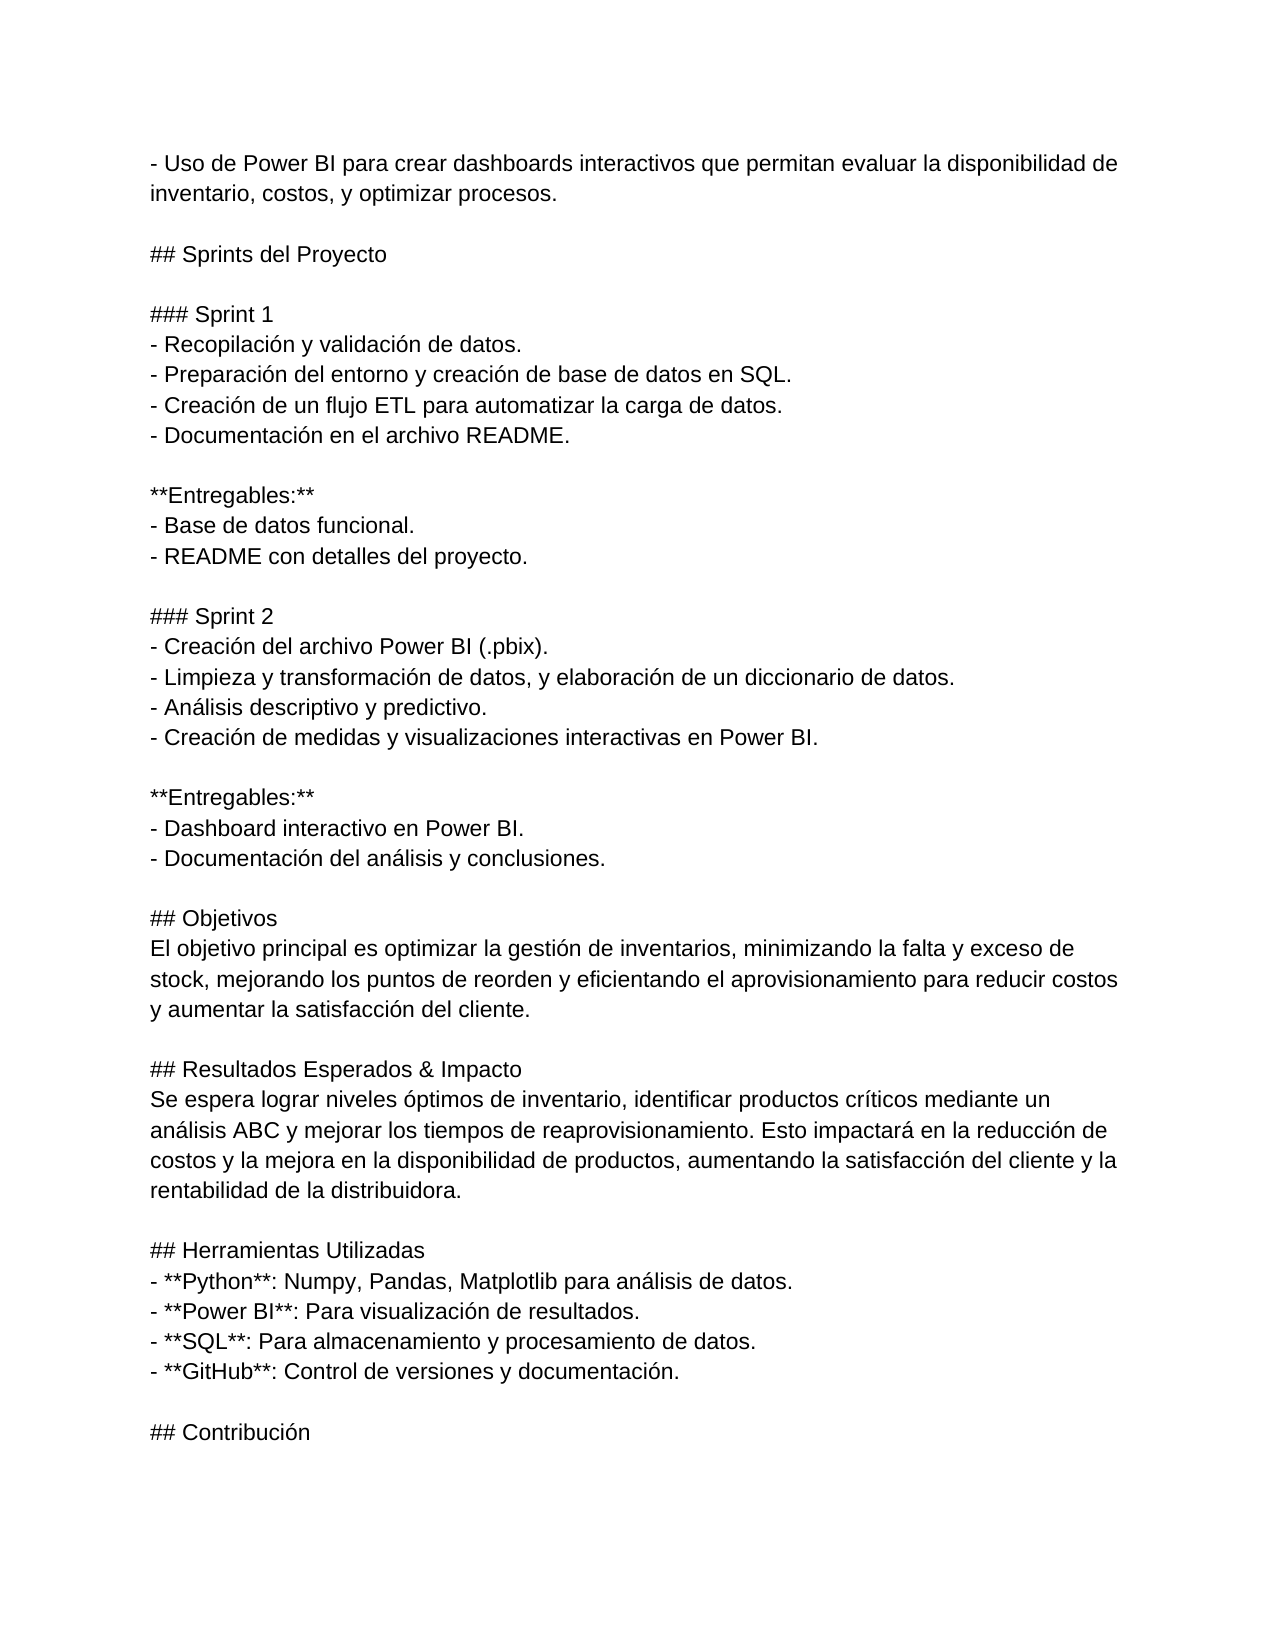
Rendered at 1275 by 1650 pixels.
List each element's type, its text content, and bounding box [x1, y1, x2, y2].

text - Uso de Power BI para crear dashboards interactivos que permitan evaluar la disponibilidad de inventario, costos, y optimizar procesos. [150, 150, 1125, 207]
text Se espera lograr niveles óptimos de inventario, identificar productos críticos mediante un análisis ABC y mejorar los tiempos de reaprovisionamiento. Esto impactará en la reducción de costos y la mejora en la disponibilidad de productos, aumentando la satisfacción del cliente y la rentabilidad de la distribuidora. [150, 1086, 1125, 1203]
text - Recopilación y validación de datos. [150, 331, 1125, 358]
text ### Sprint 2 [150, 603, 1125, 629]
text - Análisis descriptivo y predictivo. [150, 694, 1125, 720]
text - **Python**: Numpy, Pandas, Matplotlib para análisis de datos. [150, 1268, 1125, 1294]
text - Creación de medidas y visualizaciones interactivas en Power BI. [150, 724, 1125, 750]
text - Preparación del entorno y creación de base de datos en SQL. [150, 361, 1125, 388]
text ## Resultados Esperados & Impacto [150, 1056, 1125, 1083]
text - **GitHub**: Control de versiones y documentación. [150, 1358, 1125, 1385]
text - **SQL**: Para almacenamiento y procesamiento de datos. [150, 1328, 1125, 1354]
text ### Sprint 1 [150, 301, 1125, 327]
text - **Power BI**: Para visualización de resultados. [150, 1298, 1125, 1324]
text **Entregables:** [150, 482, 1125, 509]
text El objetivo principal es optimizar la gestión de inventarios, minimizando la falta y exceso de stock, mejorando los puntos de reorden y eficientando el aprovisionamiento para reducir costos y aumentar la satisfacción del cliente. [150, 935, 1125, 1022]
text - Creación de un flujo ETL para automatizar la carga de datos. [150, 392, 1125, 418]
text **Entregables:** [150, 784, 1125, 811]
text - README con detalles del proyecto. [150, 543, 1125, 569]
text - Documentación en el archivo README. [150, 422, 1125, 448]
text ## Sprints del Proyecto [150, 241, 1125, 267]
text - Dashboard interactivo en Power BI. [150, 814, 1125, 841]
text - Documentación del análisis y conclusiones. [150, 845, 1125, 871]
text - Creación del archivo Power BI (.pbix). [150, 633, 1125, 660]
text - Base de datos funcional. [150, 512, 1125, 539]
text ## Objetivos [150, 905, 1125, 932]
text ## Herramientas Utilizadas [150, 1237, 1125, 1264]
text - Limpieza y transformación de datos, y elaboración de un diccionario de datos. [150, 663, 1125, 690]
text ## Contribución [150, 1419, 1125, 1445]
